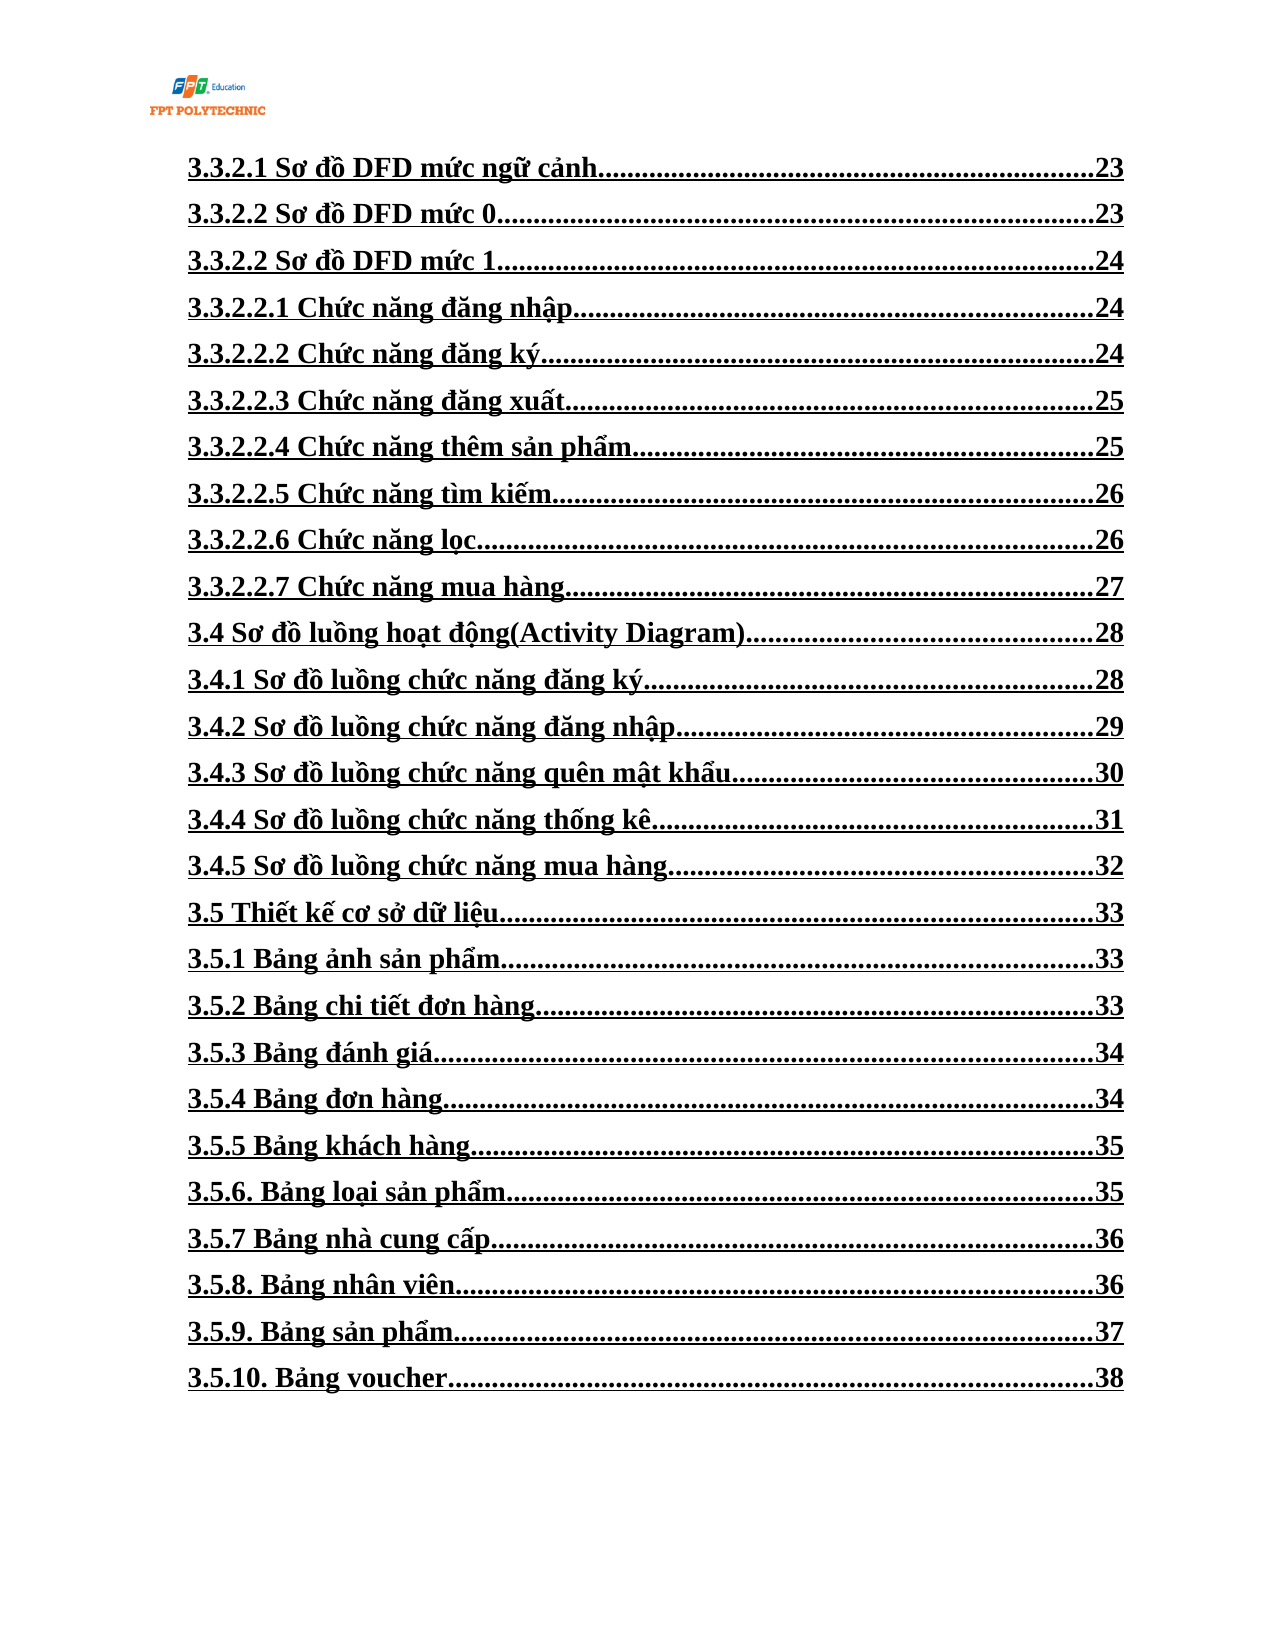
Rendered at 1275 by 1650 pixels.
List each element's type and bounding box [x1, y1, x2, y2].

picture [150, 75, 265, 115]
